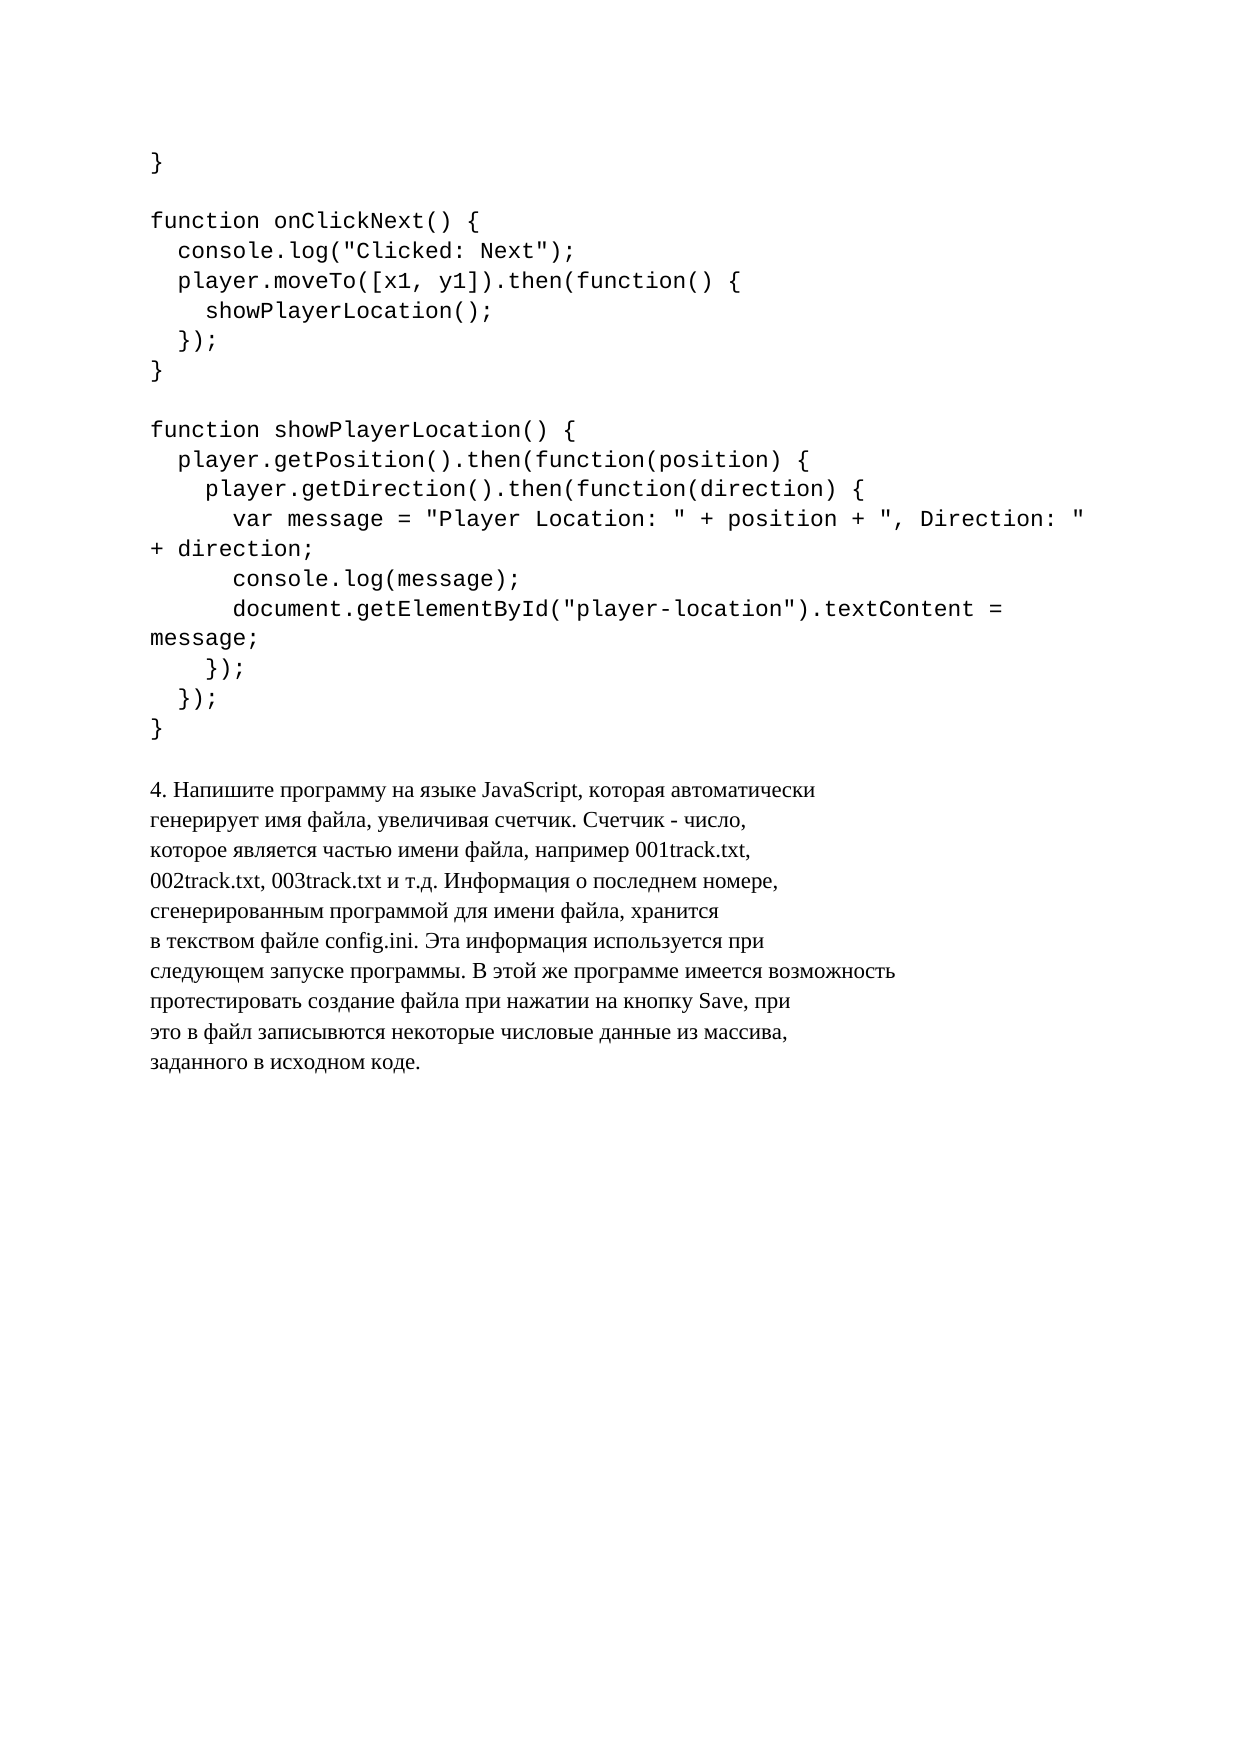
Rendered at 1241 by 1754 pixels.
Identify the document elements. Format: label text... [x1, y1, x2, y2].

text следующем запуске программы. В этой же программе имеется возможность [150, 957, 1090, 984]
text 4. Напишите программу на языке JavaScript, которая автоматически [150, 776, 1090, 802]
text }); [150, 329, 1090, 355]
text 002track.txt, 003track.txt и т.д. Информация о последнем номере, [150, 867, 1090, 893]
text } [150, 716, 1090, 742]
text }); [150, 656, 1090, 682]
text function onClickNext() { [150, 209, 1090, 236]
text document.getElementById("player-location").textContent = message; [150, 597, 1090, 653]
text var message = "Player Location: " + position + ", Direction: " + direction; [150, 507, 1090, 563]
text function showPlayerLocation() { [150, 418, 1090, 444]
text это в файл записывются некоторые числовые данные из массива, [150, 1018, 1090, 1044]
text }); [150, 686, 1090, 712]
text протестировать создание файла при нажатии на кнопку Save, при [150, 987, 1090, 1014]
text console.log("Clicked: Next"); [150, 239, 1090, 265]
text player.getPosition().then(function(position) { [150, 448, 1090, 474]
text } [150, 150, 1090, 176]
text генерирует имя файла, увеличивая счетчик. Счетчик - число, [150, 806, 1090, 833]
text showPlayerLocation(); [150, 299, 1090, 325]
text player.moveTo([x1, y1]).then(function() { [150, 269, 1090, 295]
text console.log(message); [150, 567, 1090, 593]
text в текством файле config.ini. Эта информация используется при [150, 927, 1090, 953]
text заданного в исходном коде. [150, 1048, 1090, 1074]
text player.getDirection().then(function(direction) { [150, 478, 1090, 504]
text сгенерированным программой для имени файла, хранится [150, 897, 1090, 923]
text } [150, 358, 1090, 384]
text которое является частью имени файла, например 001track.txt, [150, 836, 1090, 863]
